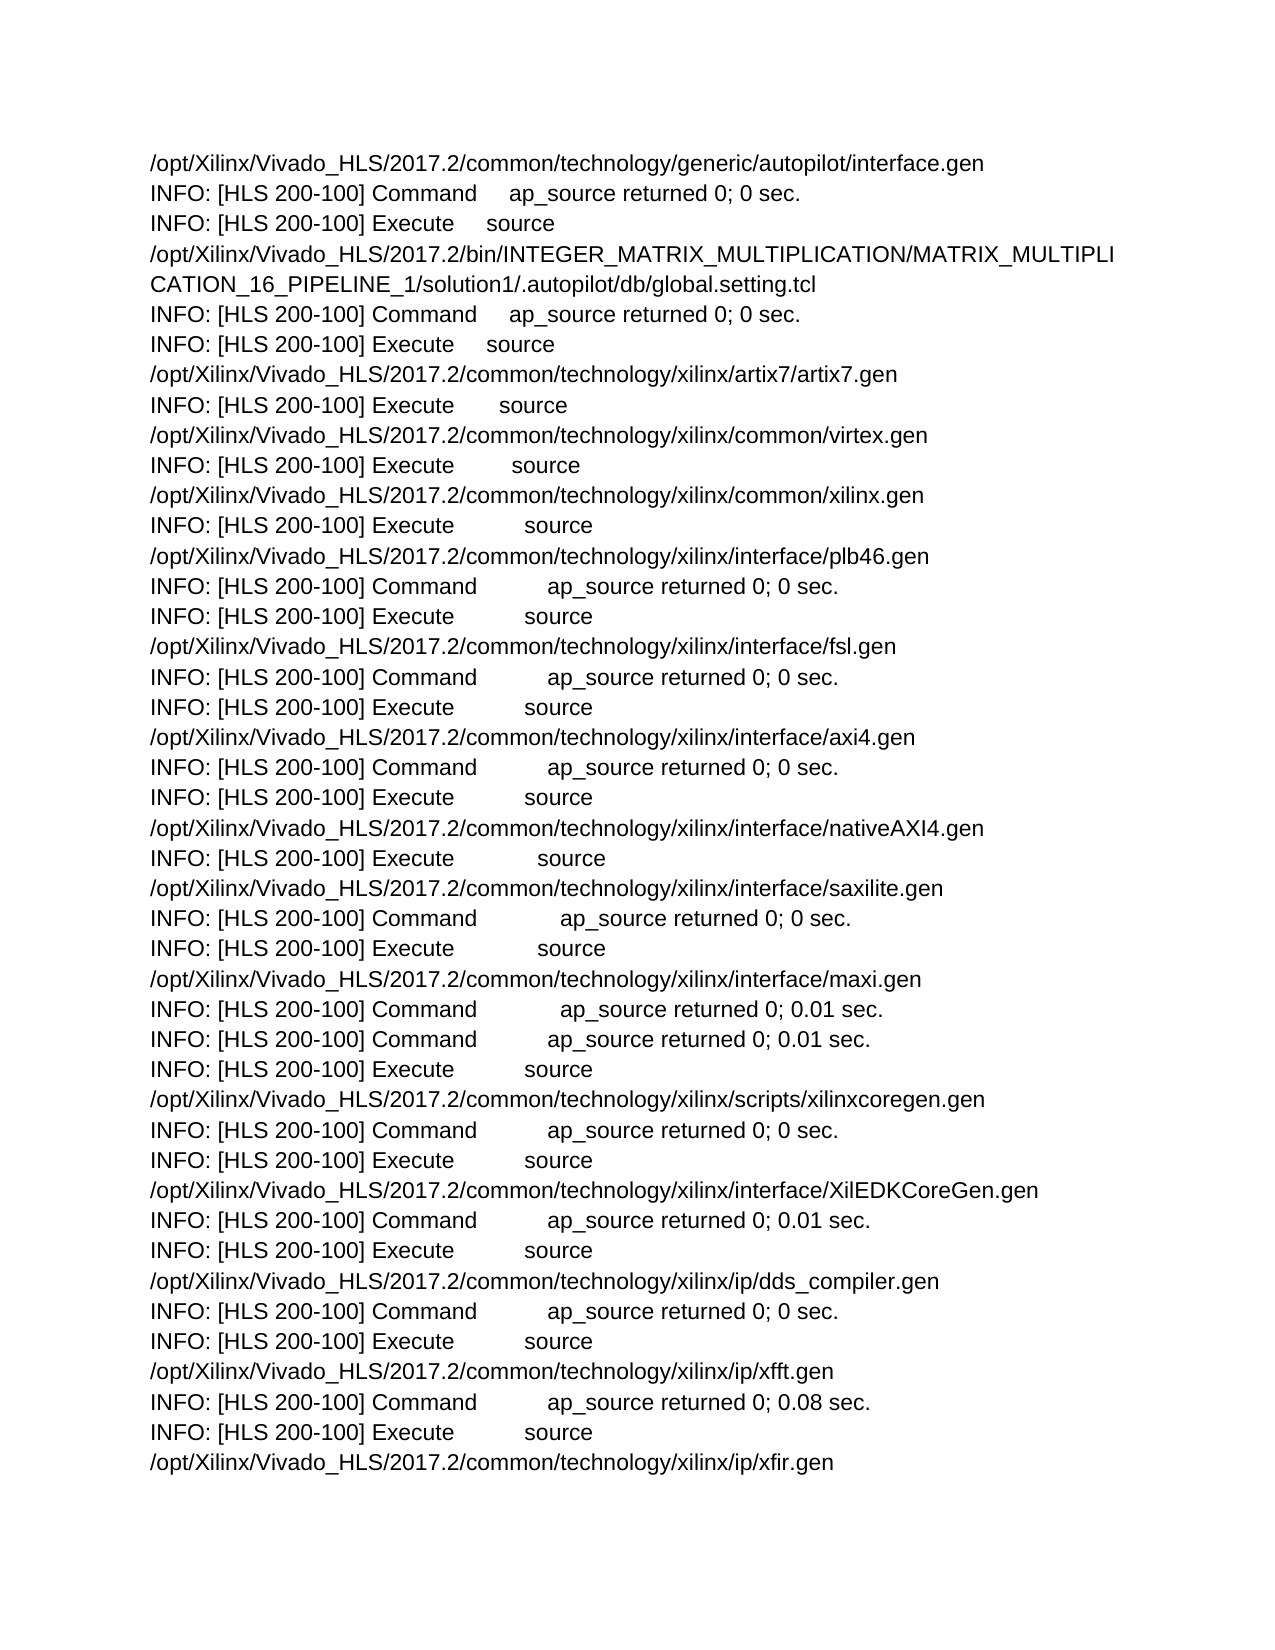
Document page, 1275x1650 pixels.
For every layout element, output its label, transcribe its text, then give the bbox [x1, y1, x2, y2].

text INFO: [HLS 200-100] Execute source /opt/Xilinx/Vivado_HLS/2017.2/common/technology/xilinx/interface/nativeAXI4.gen [150, 784, 1125, 841]
text INFO: [HLS 200-100] Command ap_source returned 0; 0 sec. [150, 663, 1125, 690]
text INFO: [HLS 200-100] Execute source /opt/Xilinx/Vivado_HLS/2017.2/bin/INTEGER_MATRIX_MULTIPLICATION/MATRIX_MULTIPLICATION_16_PIPELINE_1/solution1/.autopilot/db/global.setting.tcl [150, 210, 1125, 297]
text INFO: [HLS 200-100] Execute source /opt/Xilinx/Vivado_HLS/2017.2/common/technology/xilinx/interface/XilEDKCoreGen.gen [150, 1147, 1125, 1203]
text INFO: [HLS 200-100] Command ap_source returned 0; 0.01 sec. [150, 1026, 1125, 1052]
text INFO: [HLS 200-100] Execute source /opt/Xilinx/Vivado_HLS/2017.2/common/technology/xilinx/artix7/artix7.gen [150, 331, 1125, 388]
text INFO: [HLS 200-100] Execute source /opt/Xilinx/Vivado_HLS/2017.2/common/technology/xilinx/scripts/xilinxcoregen.gen [150, 1056, 1125, 1113]
text INFO: [HLS 200-100] Command ap_source returned 0; 0 sec. [150, 905, 1125, 932]
text INFO: [HLS 200-100] Execute source /opt/Xilinx/Vivado_HLS/2017.2/common/technology/xilinx/ip/dds_compiler.gen [150, 1237, 1125, 1294]
text INFO: [HLS 200-100] Command ap_source returned 0; 0 sec. [150, 754, 1125, 781]
text INFO: [HLS 200-100] Execute source /opt/Xilinx/Vivado_HLS/2017.2/common/technology/xilinx/interface/axi4.gen [150, 694, 1125, 750]
text INFO: [HLS 200-100] Command ap_source returned 0; 0 sec. [150, 573, 1125, 599]
text INFO: [HLS 200-100] Execute source /opt/Xilinx/Vivado_HLS/2017.2/common/technology/xilinx/interface/plb46.gen [150, 512, 1125, 569]
text INFO: [HLS 200-100] Execute source /opt/Xilinx/Vivado_HLS/2017.2/common/technology/xilinx/ip/xfir.gen [150, 1419, 1125, 1475]
text INFO: [HLS 200-100] Execute source /opt/Xilinx/Vivado_HLS/2017.2/common/technology/xilinx/interface/fsl.gen [150, 603, 1125, 660]
text INFO: [HLS 200-100] Execute source /opt/Xilinx/Vivado_HLS/2017.2/common/technology/xilinx/common/virtex.gen [150, 392, 1125, 448]
text INFO: [HLS 200-100] Execute source /opt/Xilinx/Vivado_HLS/2017.2/common/technology/xilinx/interface/maxi.gen [150, 935, 1125, 992]
text INFO: [HLS 200-100] Command ap_source returned 0; 0 sec. [150, 301, 1125, 327]
text INFO: [HLS 200-100] Execute source /opt/Xilinx/Vivado_HLS/2017.2/common/technology/xilinx/common/xilinx.gen [150, 452, 1125, 509]
text INFO: [HLS 200-100] Command ap_source returned 0; 0 sec. [150, 1298, 1125, 1324]
text INFO: [HLS 200-100] Command ap_source returned 0; 0 sec. [150, 1117, 1125, 1143]
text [150, 150, 1125, 176]
text INFO: [HLS 200-100] Command ap_source returned 0; 0.01 sec. [150, 996, 1125, 1022]
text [150, 180, 1125, 207]
text INFO: [HLS 200-100] Command ap_source returned 0; 0.01 sec. [150, 1207, 1125, 1234]
text INFO: [HLS 200-100] Command ap_source returned 0; 0.08 sec. [150, 1388, 1125, 1415]
text INFO: [HLS 200-100] Execute source /opt/Xilinx/Vivado_HLS/2017.2/common/technology/xilinx/ip/xfft.gen [150, 1328, 1125, 1385]
text INFO: [HLS 200-100] Execute source /opt/Xilinx/Vivado_HLS/2017.2/common/technology/xilinx/interface/saxilite.gen [150, 845, 1125, 901]
